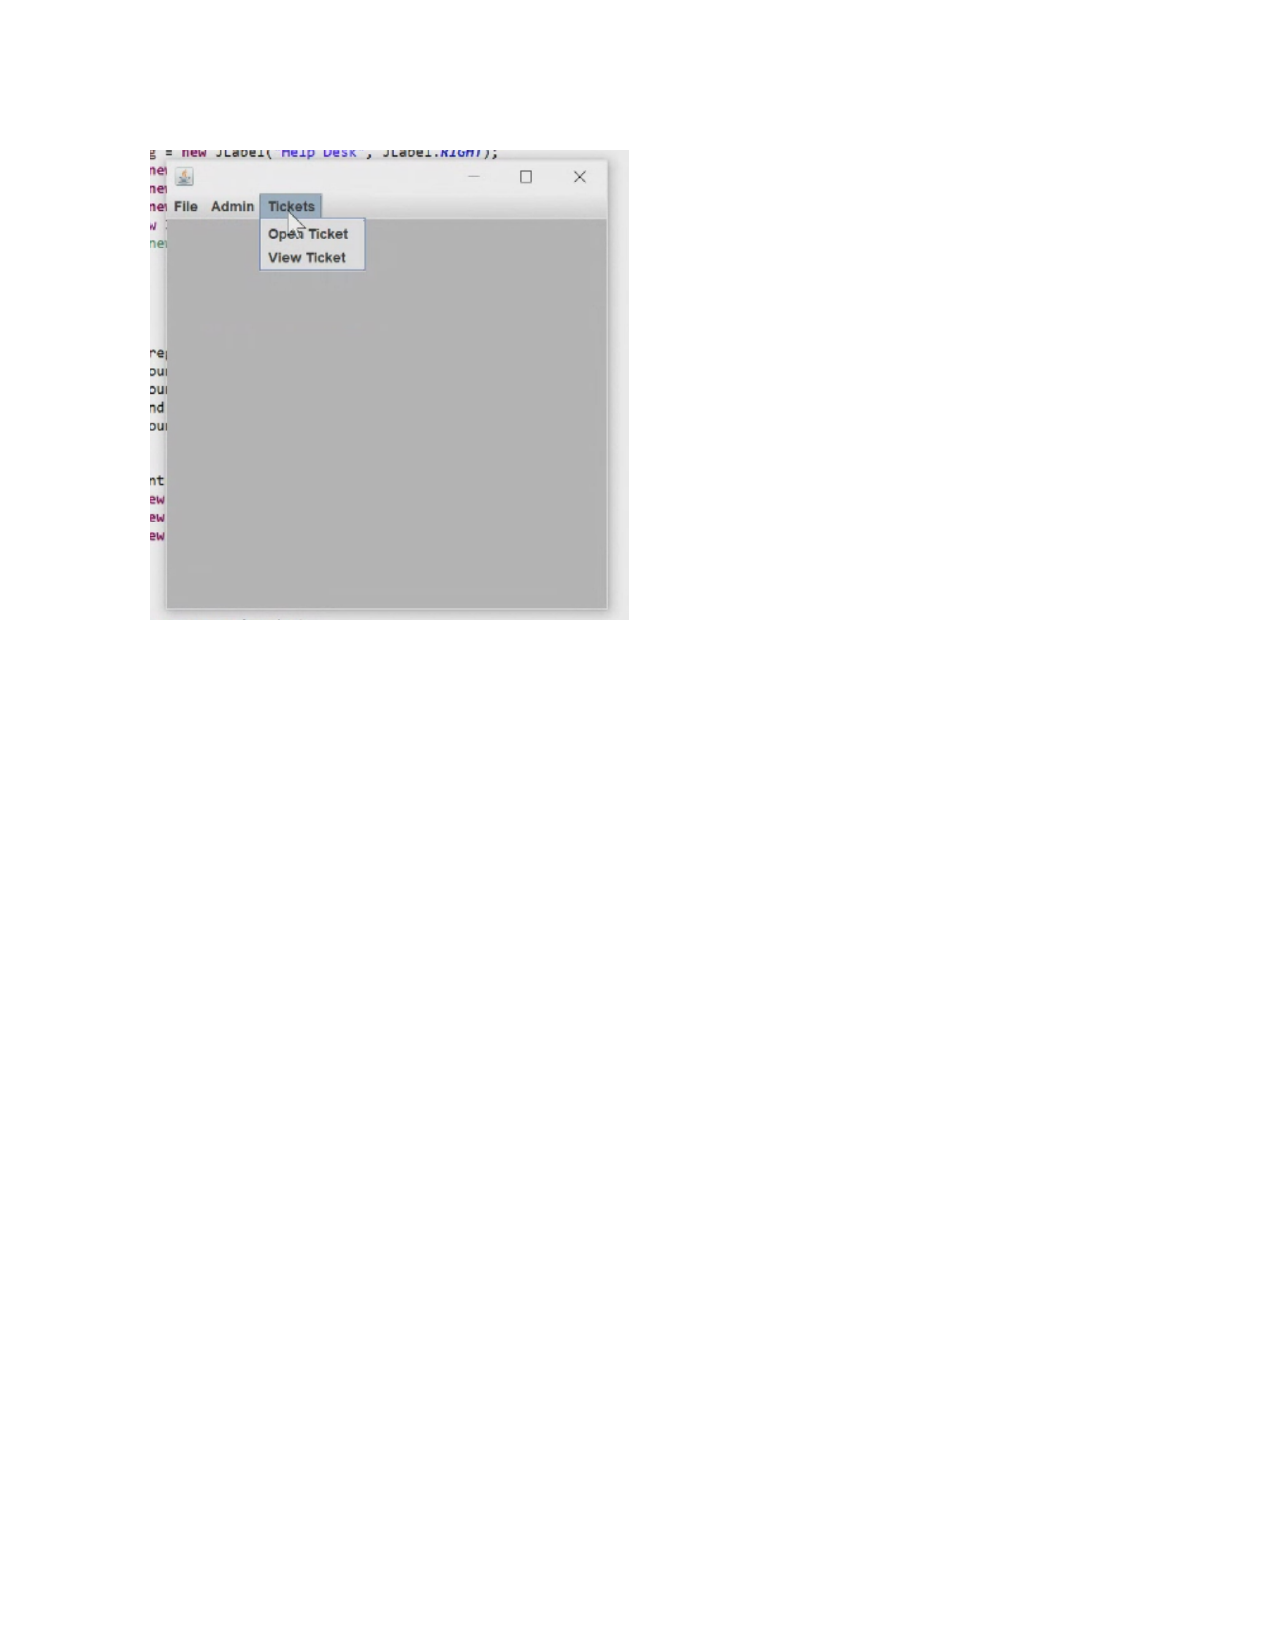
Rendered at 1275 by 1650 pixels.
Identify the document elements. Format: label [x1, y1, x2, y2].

picture [150, 150, 629, 620]
